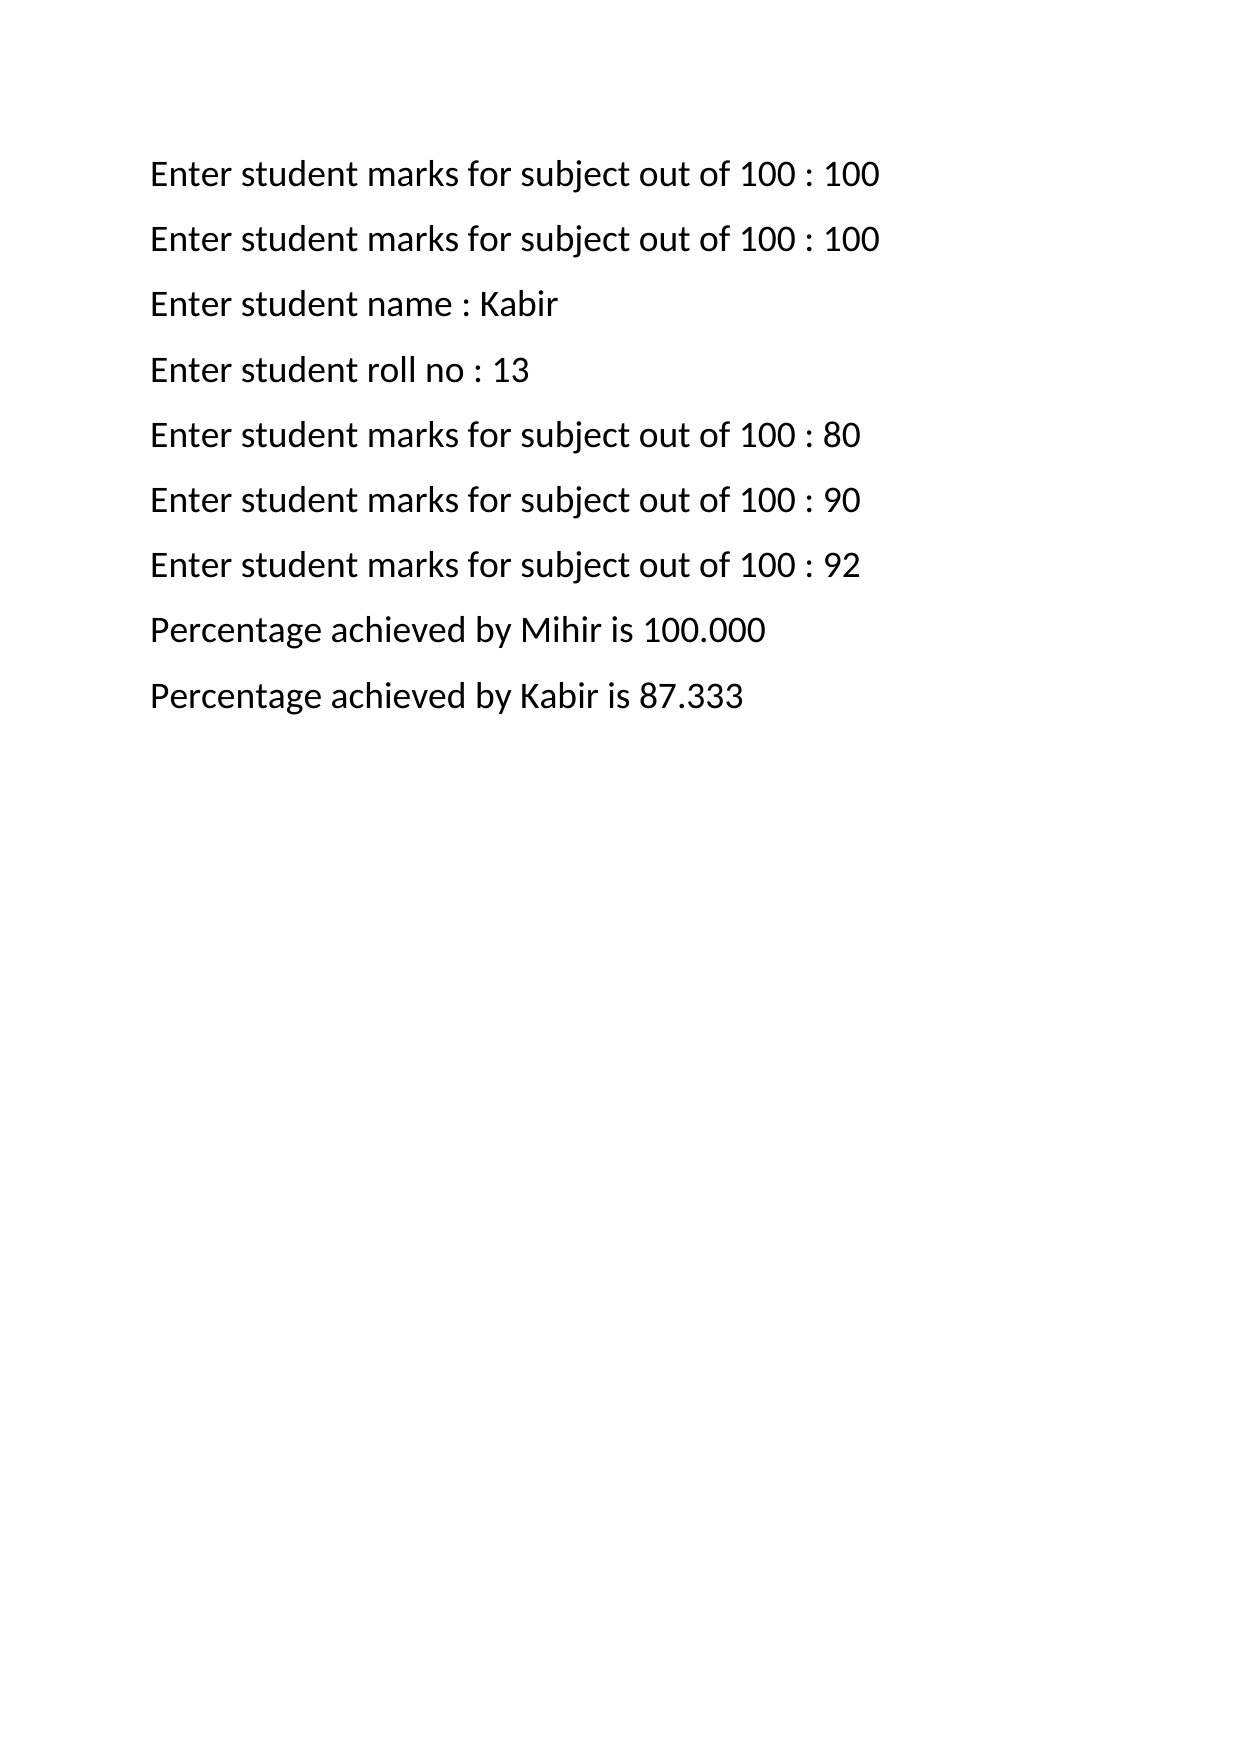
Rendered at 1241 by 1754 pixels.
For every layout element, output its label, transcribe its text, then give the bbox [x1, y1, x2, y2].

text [150, 150, 1090, 196]
text Enter student name : Kabir [150, 280, 1090, 326]
text Percentage achieved by Kabir is 87.333 [150, 672, 1090, 717]
text Percentage achieved by Mihir is 100.000 [150, 606, 1090, 652]
text Enter student marks for subject out of 100 : 92 [150, 541, 1090, 587]
text Enter student marks for subject out of 100 : 80 [150, 411, 1090, 457]
text Enter student marks for subject out of 100 : 90 [150, 476, 1090, 522]
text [150, 215, 1090, 261]
text Enter student roll no : 13 [150, 346, 1090, 391]
